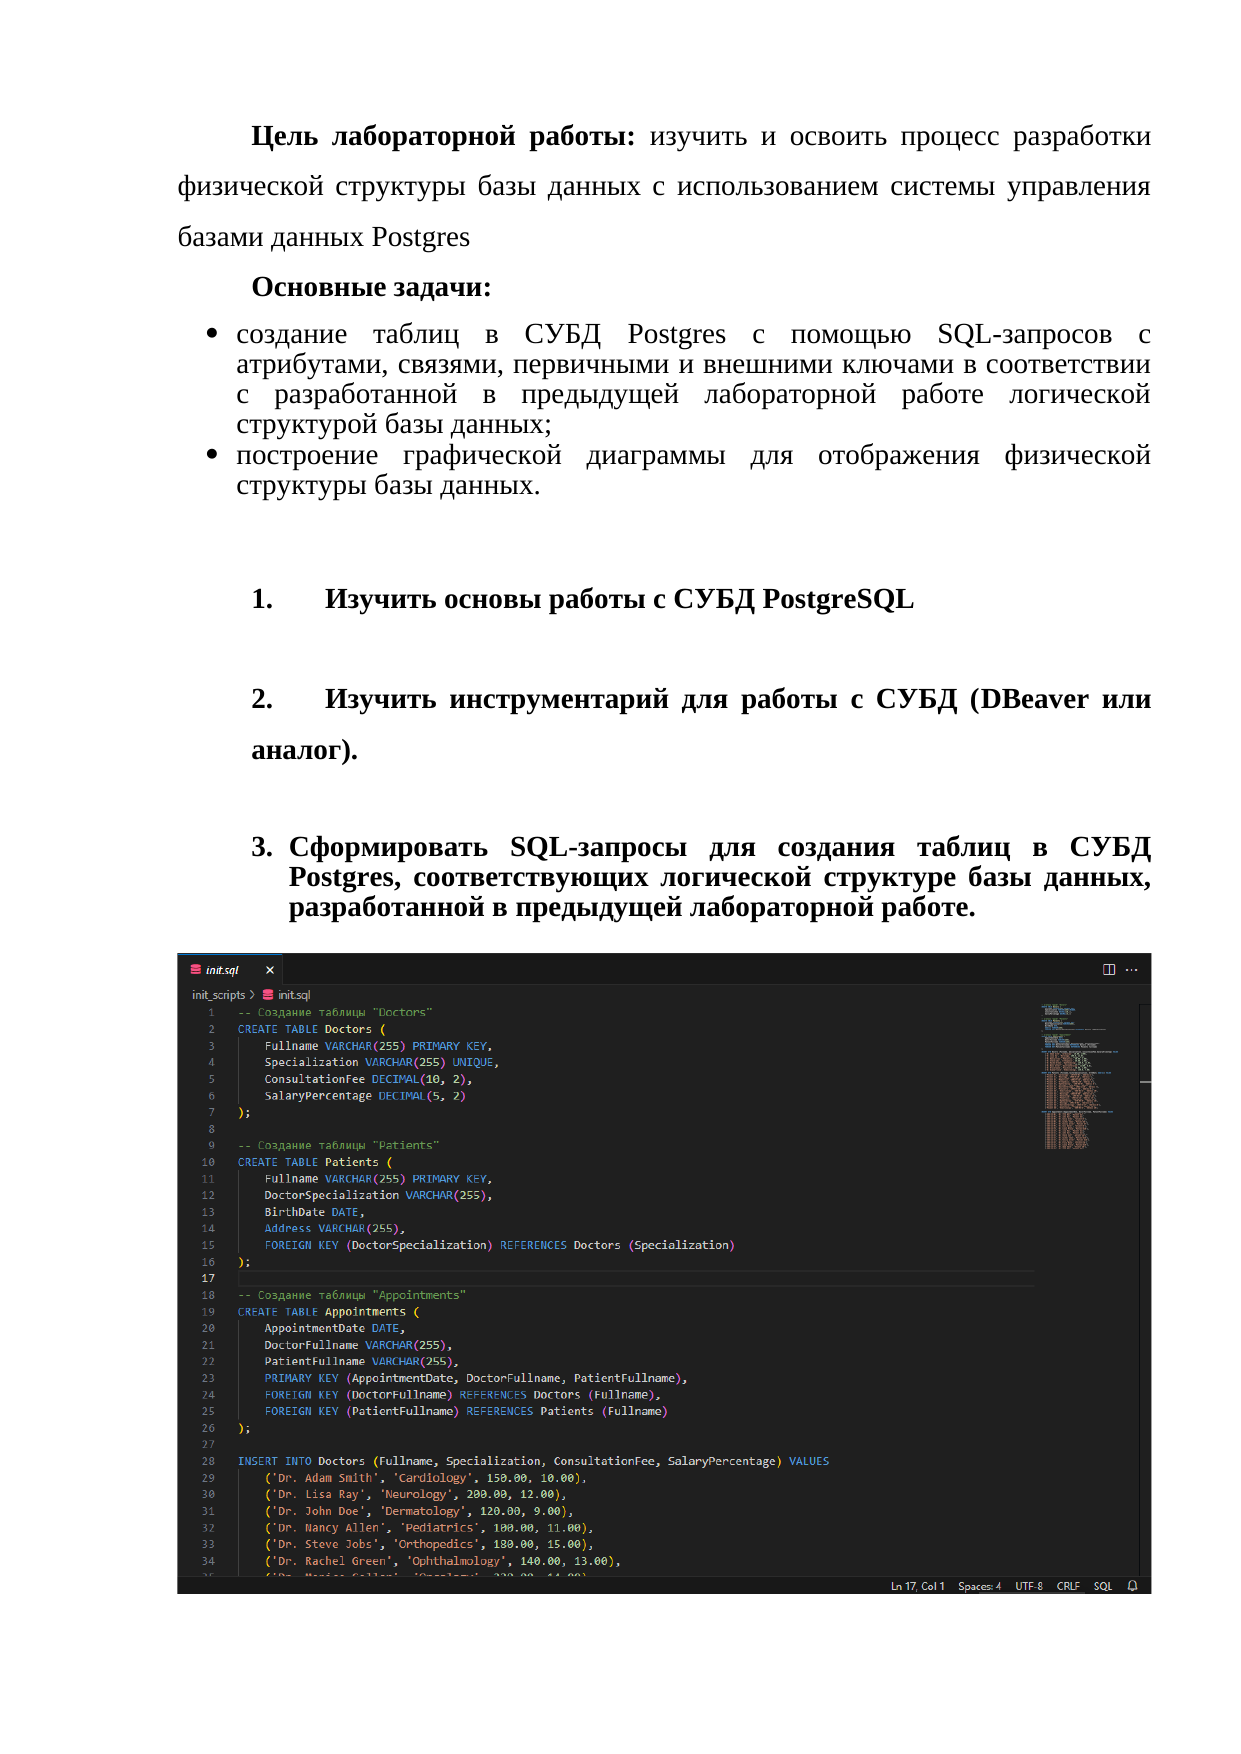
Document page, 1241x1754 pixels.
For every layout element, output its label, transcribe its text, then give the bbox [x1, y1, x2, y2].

list Сформировать SQL-запросы для создания таблиц в СУБД Postgres, соответствующих логической структуре базы данных, разработанной в предыдущей лабораторной работе. [251, 833, 1152, 923]
list Изучить инструментарий для работы с СУБД (DBeaver или аналог). [251, 682, 1152, 766]
picture [177, 953, 1152, 1594]
text Цель лабораторной работы: изучить и освоить процесс разработки физической структуры базы данных с использованием системы управления базами данных Postgres [177, 118, 1152, 252]
list построение графической диаграммы для отображения физической структуры базы данных. [207, 440, 1152, 501]
list создание таблиц в СУБД Postgres с помощью SQL-запросов с атрибутами, связями, первичными и внешними ключами в соответствии с разработанной в предыдущей лабораторной работе логической структурой базы данных; [207, 319, 1152, 440]
list Изучить основы работы с СУБД PostgreSQL [177, 581, 1152, 614]
text Основные задачи: [177, 269, 1152, 303]
